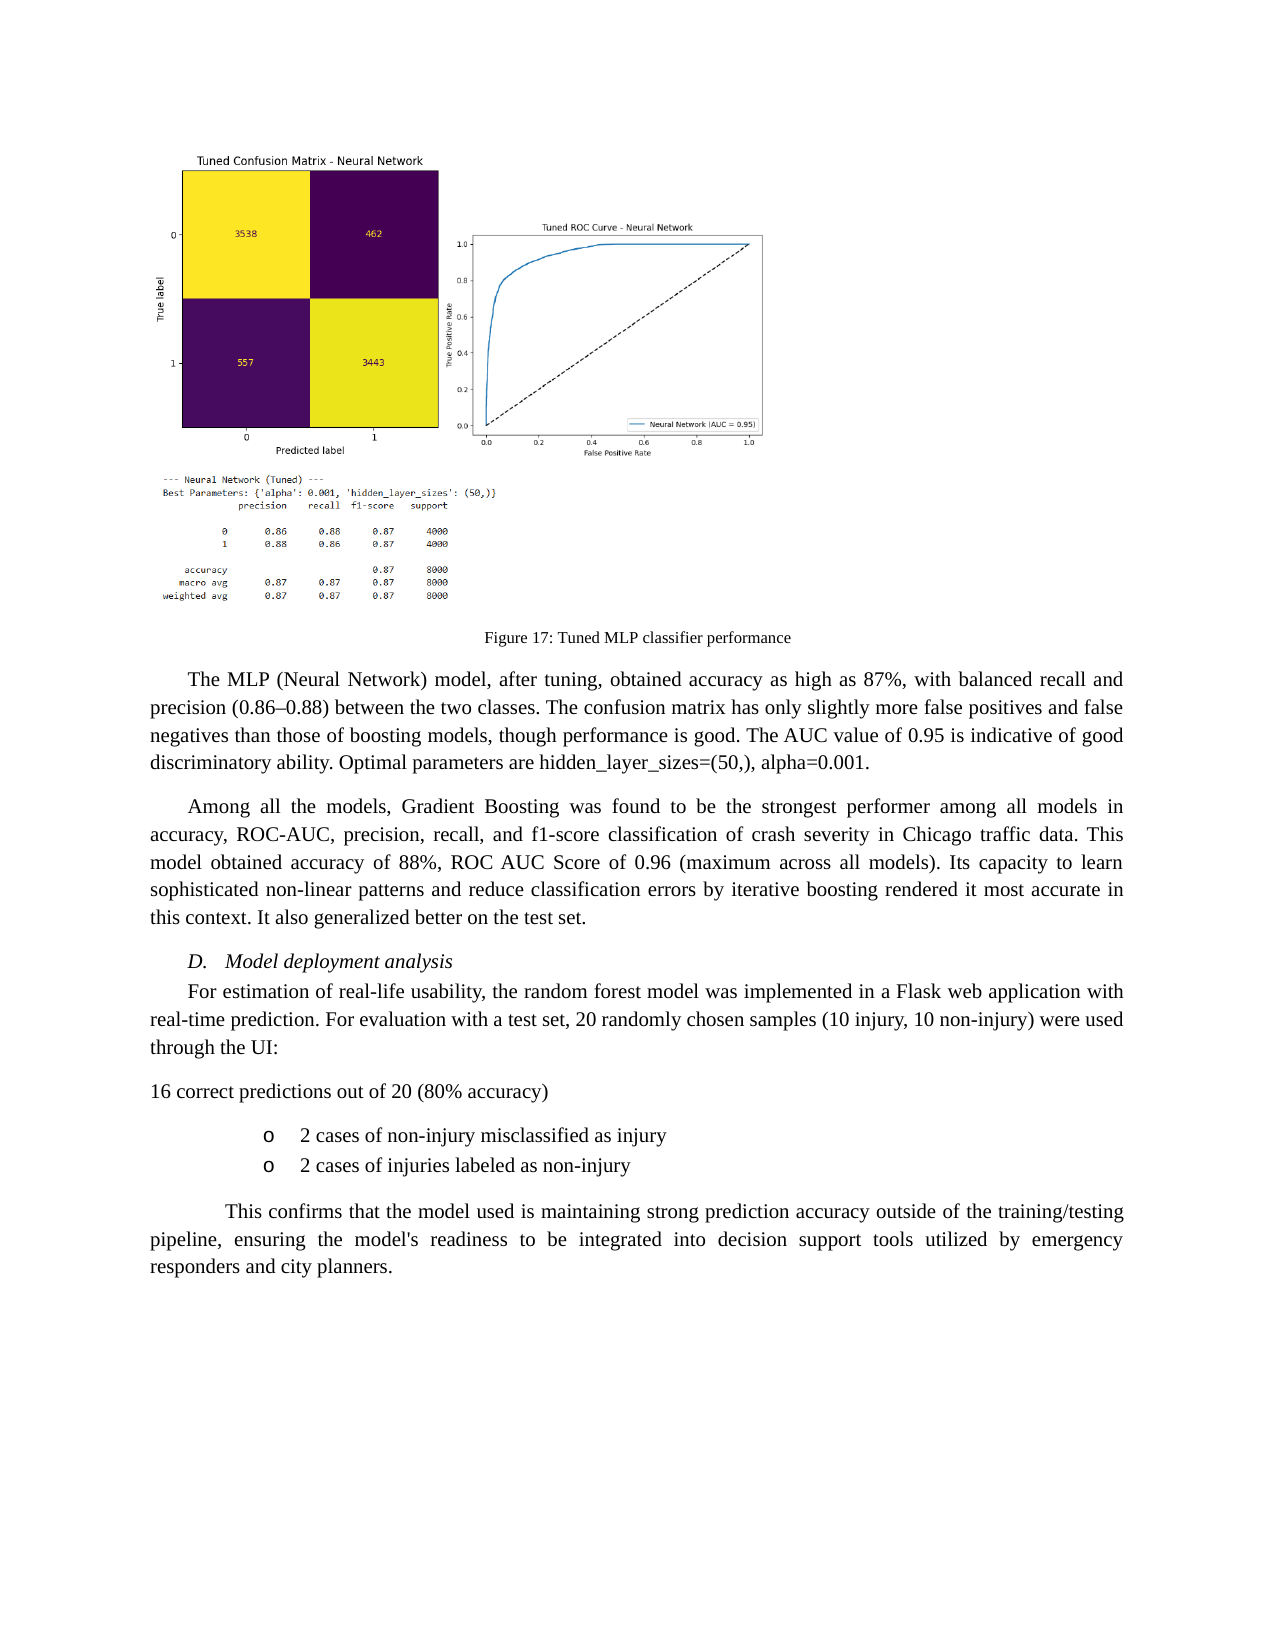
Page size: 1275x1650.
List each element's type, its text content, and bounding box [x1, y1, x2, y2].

list 2 cases of non-injury misclassified as injury [262, 1123, 1125, 1149]
text This confirms that the model used is maintaining strong prediction accuracy outside of the training/testing pipeline, ensuring the model's readiness to be integrated into decision support tools utilized by emergency responders and city planners. [150, 1199, 1125, 1278]
text 16 correct predictions out of 20 (80% accuracy) [150, 1079, 1125, 1103]
text For estimation of real-life usability, the random forest model was implemented in a Flask web application with real-time prediction. For evaluation with a test set, 20 randomly chosen samples (10 injury, 10 non-injury) were used through the UI: [150, 979, 1125, 1059]
subtitle Model deployment analysis [187, 949, 1125, 973]
list Figure 17: Tuned MLP classifier performance [150, 627, 1125, 647]
picture [150, 466, 496, 606]
picture [150, 150, 767, 462]
text The MLP (Neural Network) model, after tuning, obtained accuracy as high as 87%, with balanced recall and precision (0.86–0.88) between the two classes. The confusion matrix has only slightly more false positives and false negatives than those of boosting models, though performance is good. The AUC value of 0.95 is indicative of good discriminatory ability. Optimal parameters are hidden_layer_sizes=(50,), alpha=0.001. [150, 667, 1125, 774]
list 2 cases of injuries labeled as non-injury [262, 1153, 1125, 1178]
text Among all the models, Gradient Boosting was found to be the strongest performer among all models in accuracy, ROC-AUC, precision, recall, and f1-score classification of crash severity in Chicago traffic data. This model obtained accuracy of 88%, ROC AUC Score of 0.96 (maximum across all models). Its capacity to learn sophisticated non-linear patterns and reduce classification errors by iterative boosting rendered it most accurate in this context. It also generalized better on the test set. [150, 794, 1125, 929]
